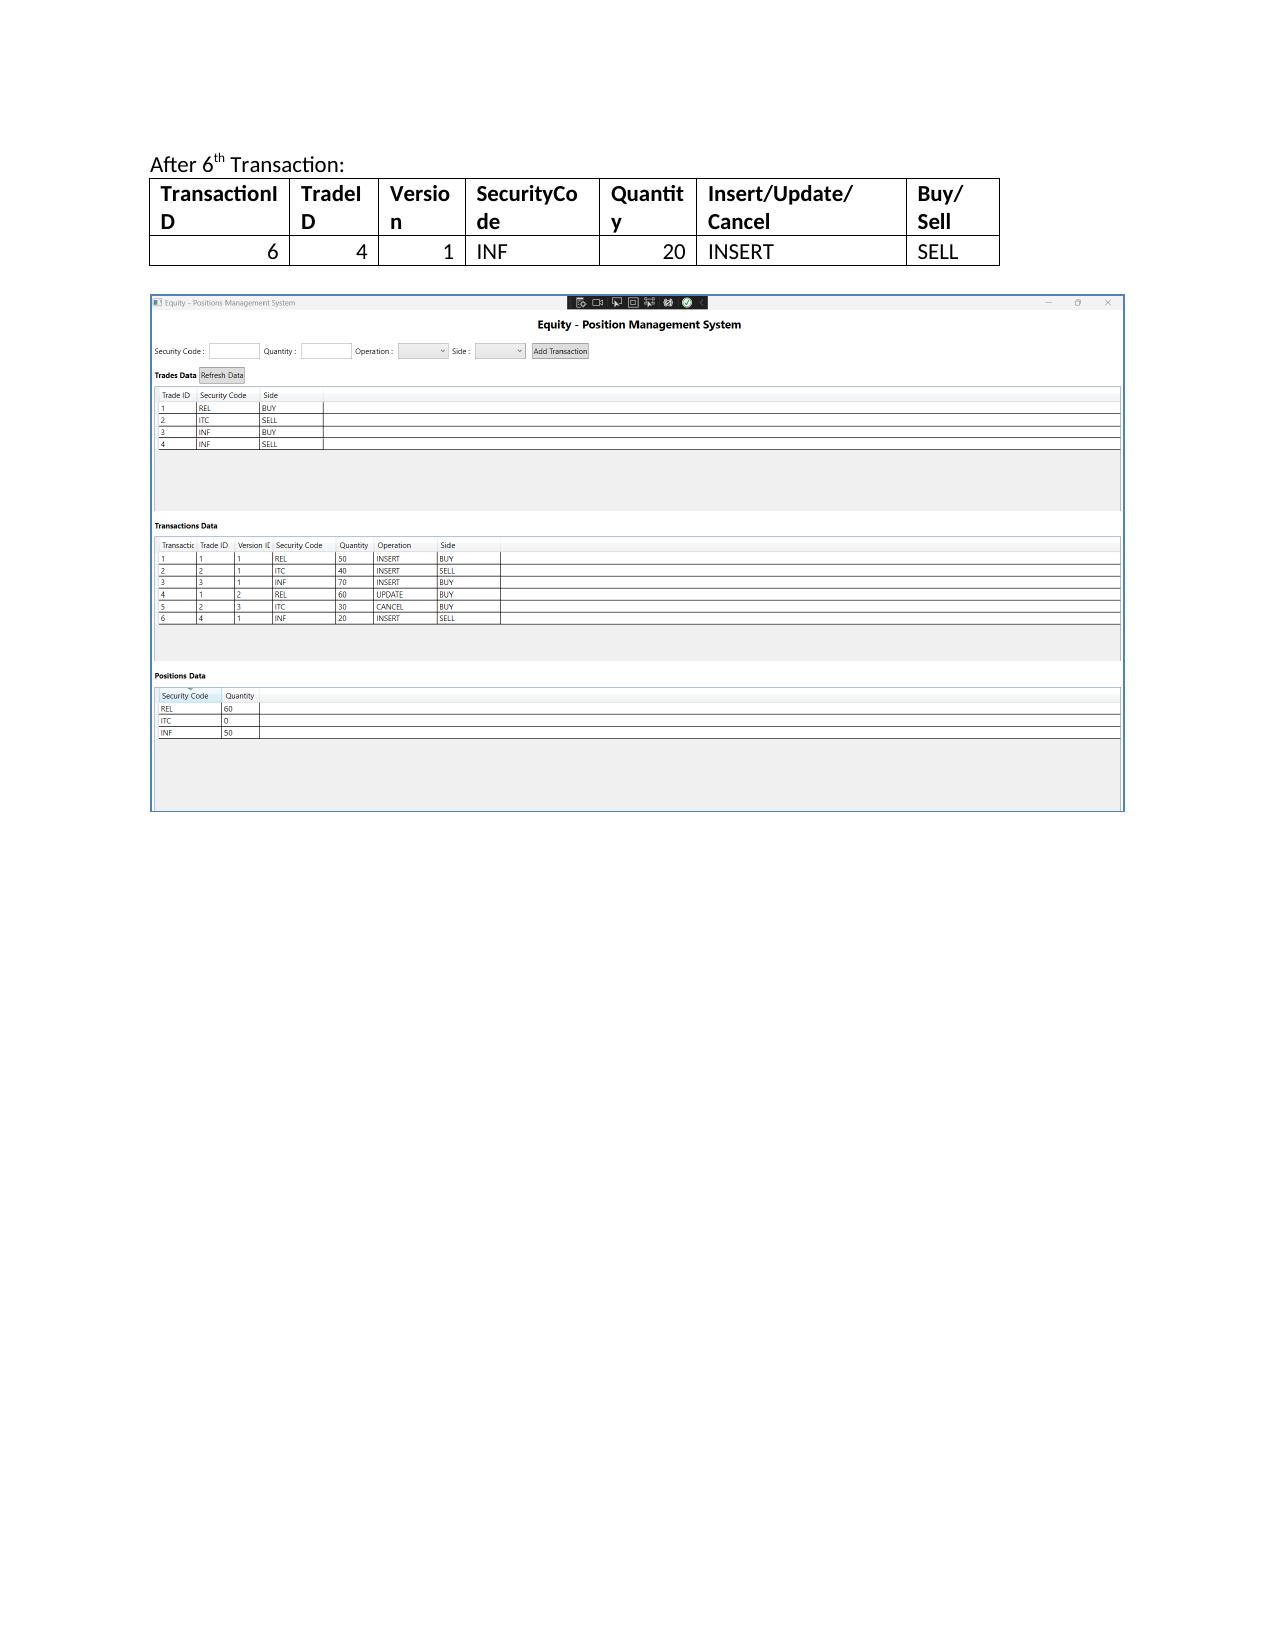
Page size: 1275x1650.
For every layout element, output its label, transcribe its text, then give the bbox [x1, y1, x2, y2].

table_header Quantity [600, 179, 696, 235]
table_header SecurityCode [466, 179, 599, 235]
table_header Version [379, 179, 465, 235]
table_header Insert/Update/Cancel [697, 179, 906, 235]
table_header TradeID [290, 179, 378, 235]
text After 6th Transaction: [150, 150, 1125, 178]
table_cell 6 [150, 236, 289, 265]
picture [152, 296, 1123, 811]
table_cell 1 [379, 236, 465, 265]
table_cell 20 [600, 236, 696, 265]
table_cell SELL [907, 236, 999, 265]
table_cell INF [466, 236, 599, 265]
table_cell INSERT [697, 236, 906, 265]
table_cell 4 [290, 236, 378, 265]
table_header TransactionID [150, 179, 289, 235]
table_header Buy/Sell [907, 179, 999, 235]
